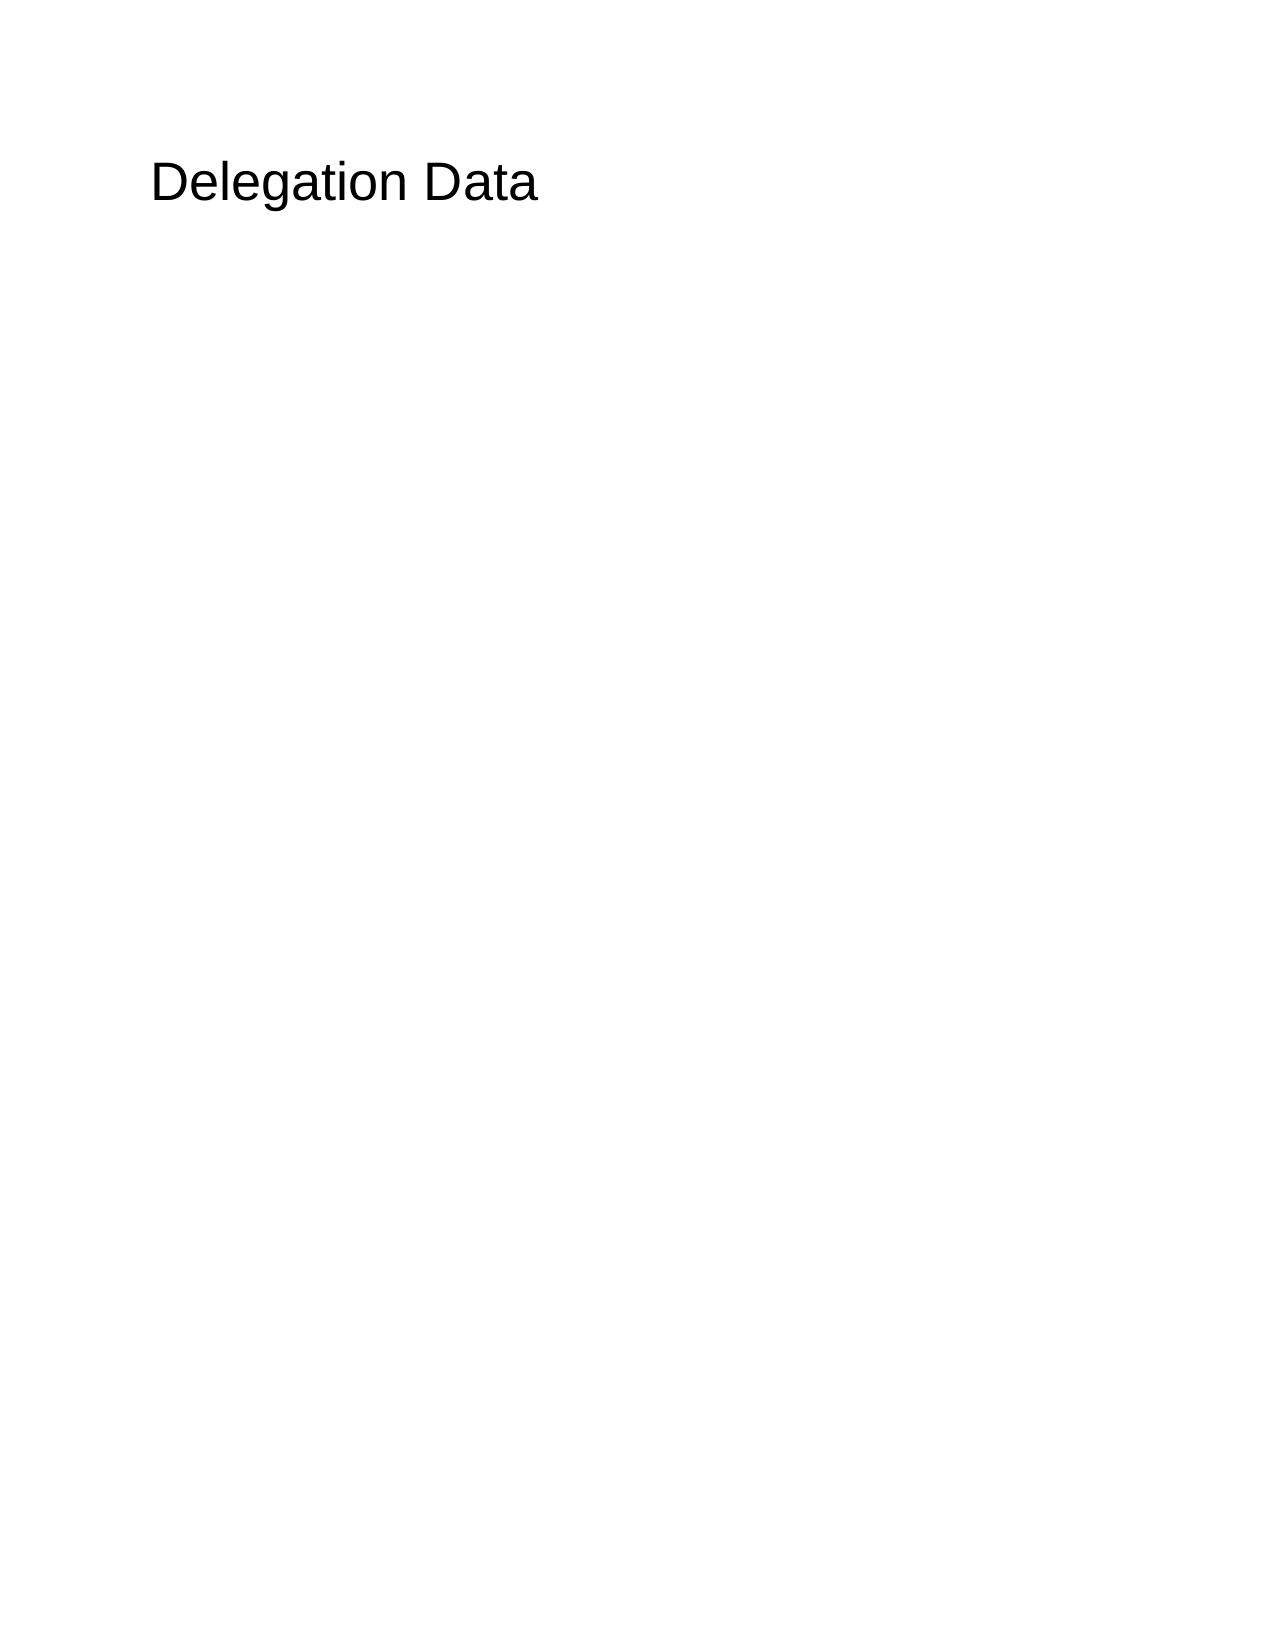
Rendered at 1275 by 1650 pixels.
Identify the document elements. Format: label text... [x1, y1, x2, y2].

title Delegation Data [150, 150, 1125, 212]
